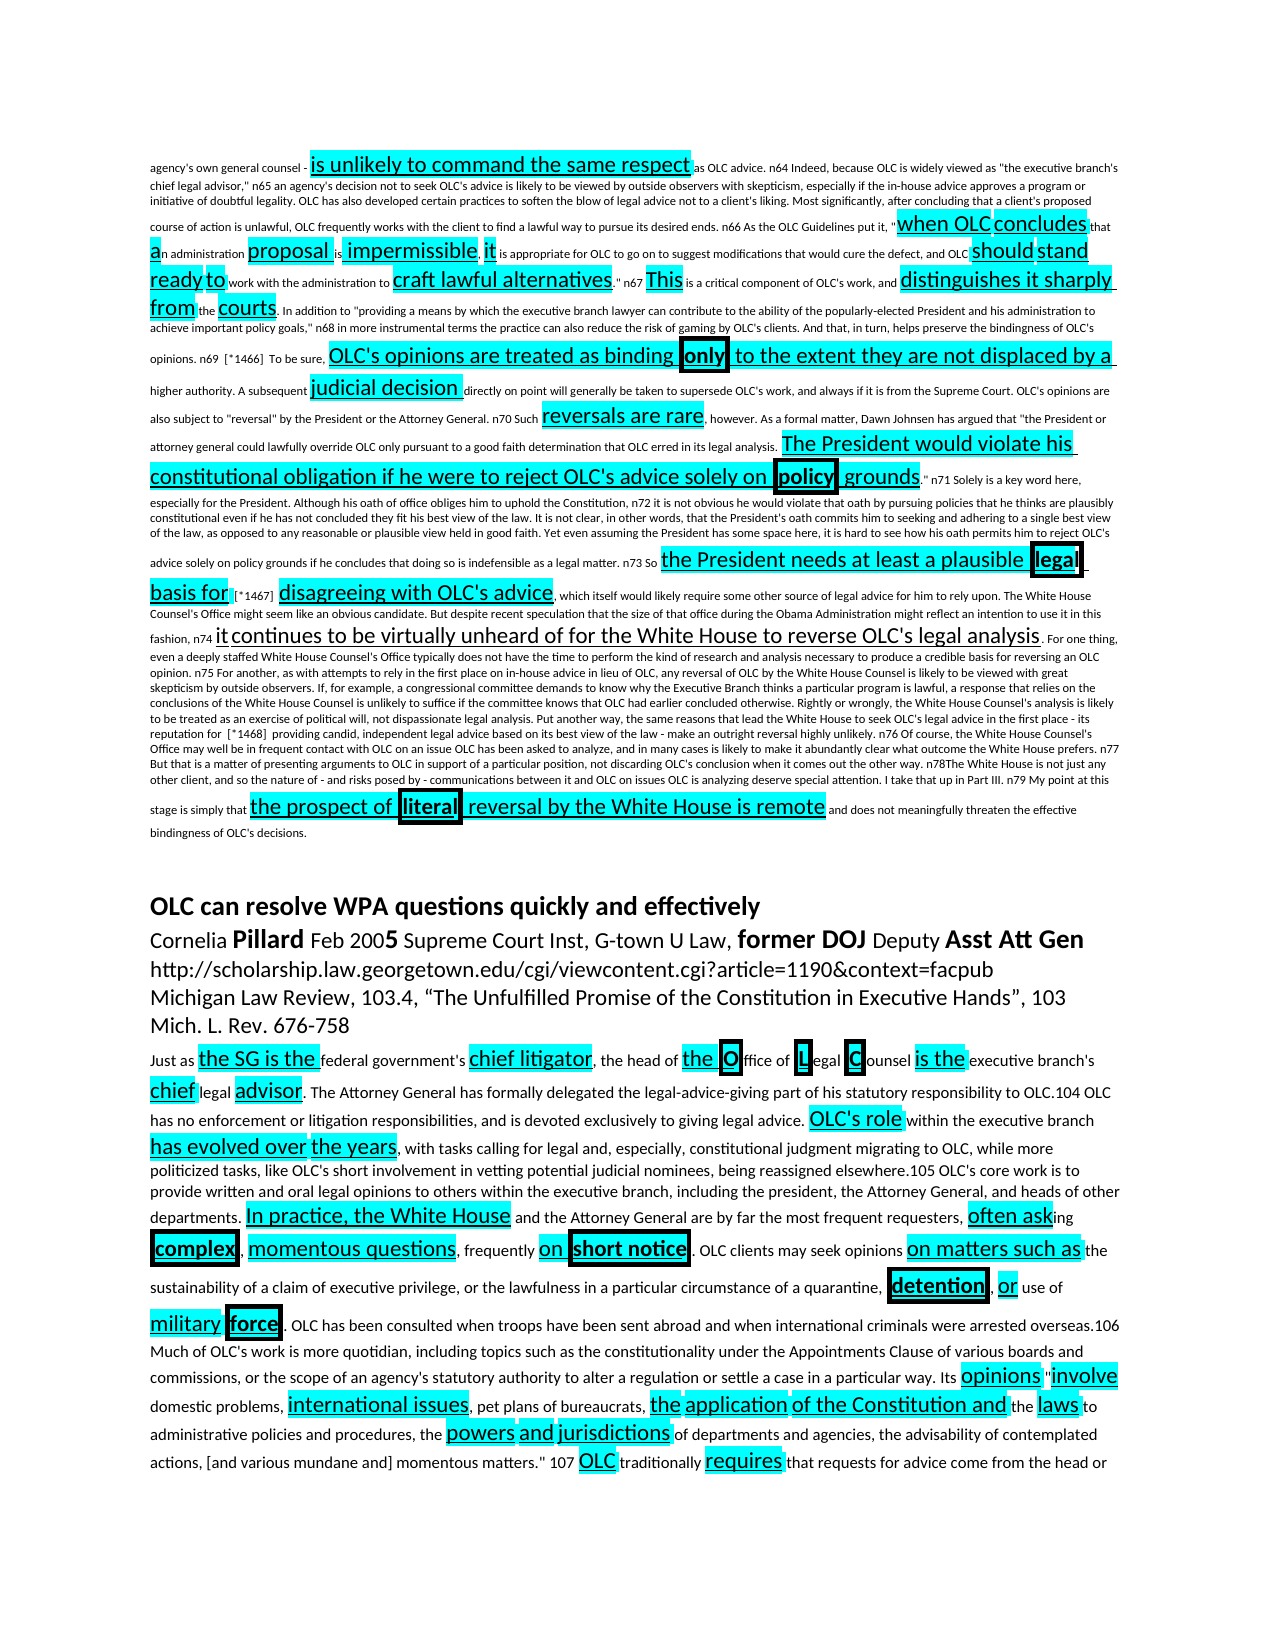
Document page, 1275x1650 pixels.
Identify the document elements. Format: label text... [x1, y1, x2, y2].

subtitle OLC can resolve WPA questions quickly and effectively [150, 889, 1125, 922]
text http://scholarship.law.georgetown.edu/cgi/viewcontent.cgi?article=1190&context=facpub [150, 955, 1125, 983]
text Cornelia Pillard Feb 2005 Supreme Court Inst, G-town U Law, former DOJ Deputy Asst Att Gen [150, 922, 1125, 955]
text Michigan Law Review, 103.4, “The Unfulfilled Promise of the Constitution in Executive Hands”, 103 Mich. L. Rev. 676-758 [150, 983, 1125, 1039]
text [150, 150, 1125, 840]
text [150, 1039, 1125, 1474]
